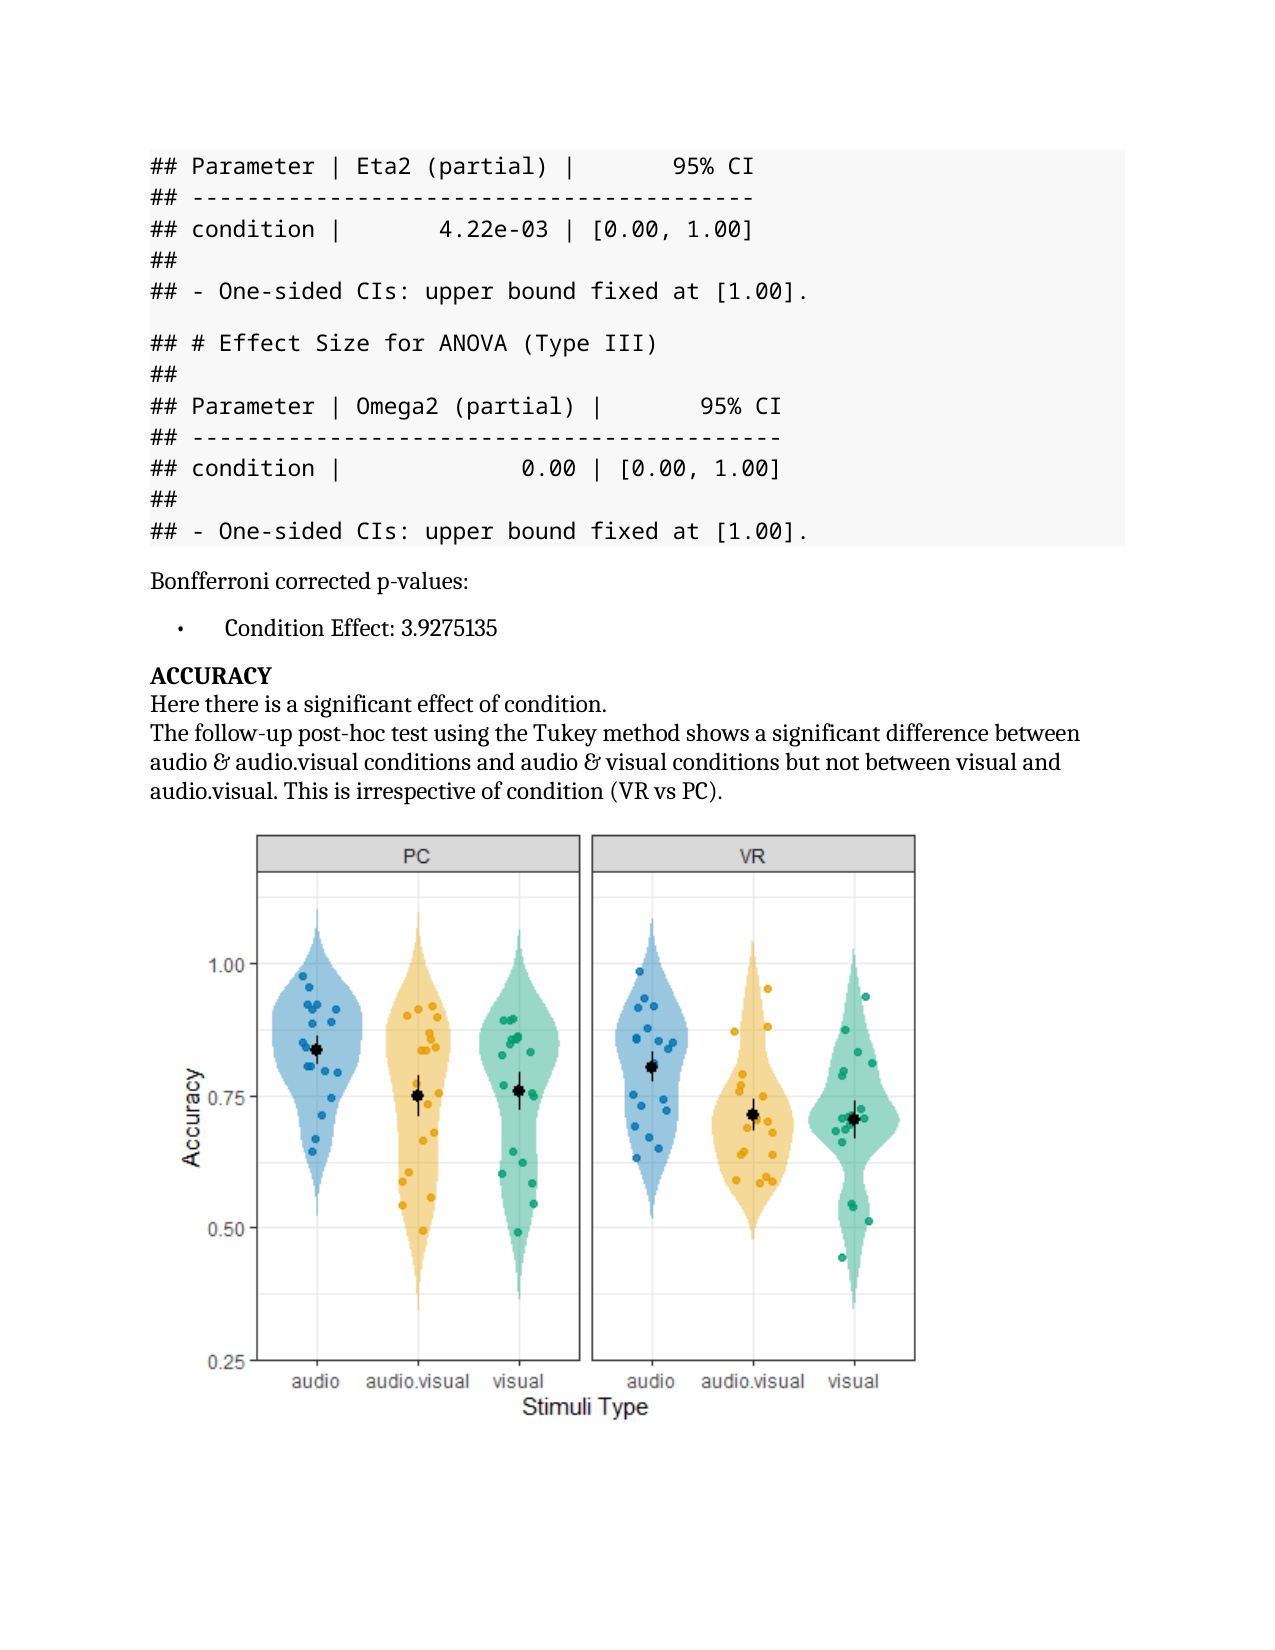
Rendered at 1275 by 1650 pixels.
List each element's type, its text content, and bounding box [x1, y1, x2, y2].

text ## # Effect Size for ANOVA (Type III) ## ## Parameter | Omega2 (partial) | 95% CI ## ------------------------------------------- ## condition | 0.00 | [0.00, 1.00] ## ## - One-sided CIs: upper bound fixed at [1.00]. [150, 327, 1125, 546]
picture [168, 824, 927, 1431]
text ACCURACY Here there is a significant effect of condition. The follow-up post-hoc test using the Tukey method shows a significant difference between audio & audio.visual conditions and audio & visual conditions but not between visual and audio.visual. This is irrespective of condition (VR vs PC). [150, 662, 1125, 805]
text Bonfferroni corrected p-values: [150, 567, 1125, 595]
list Condition Effect: 3.9275135 [175, 614, 1125, 643]
